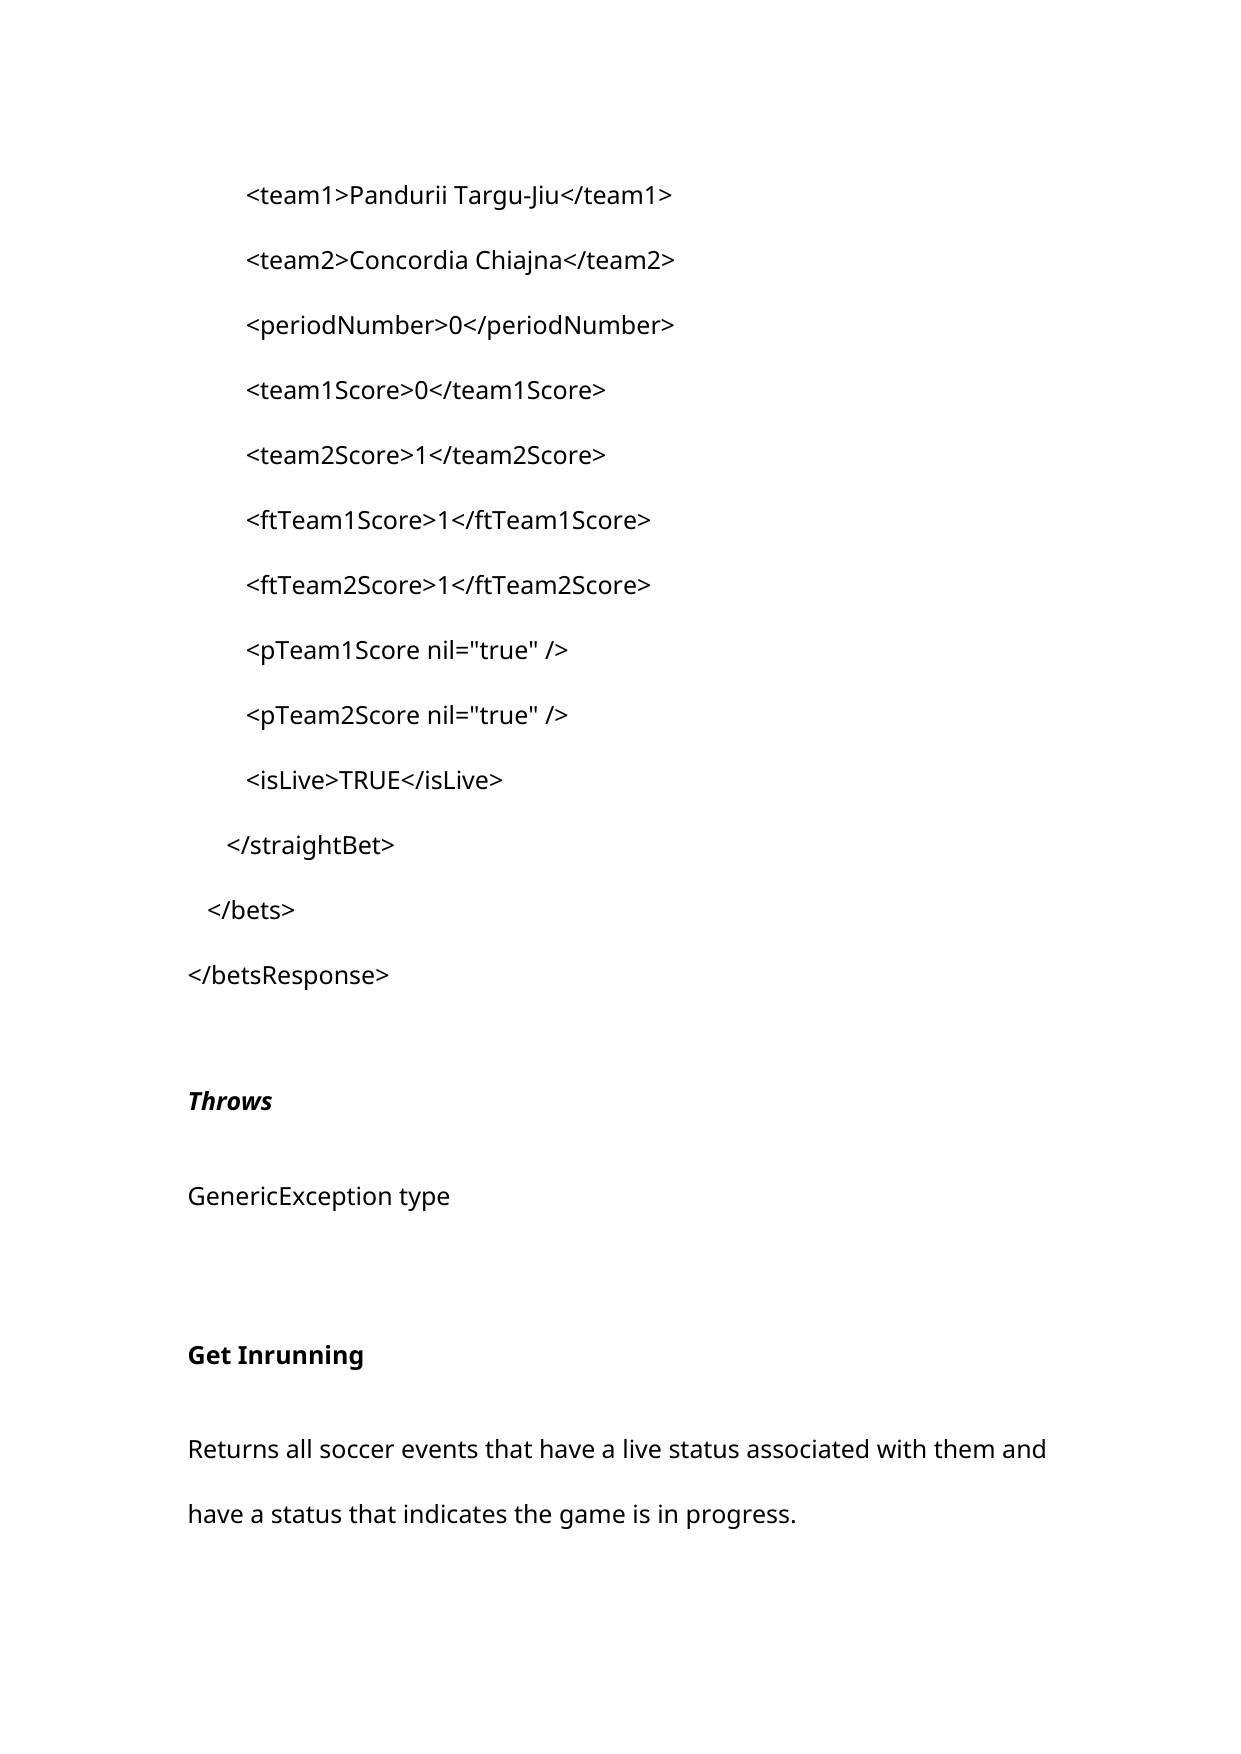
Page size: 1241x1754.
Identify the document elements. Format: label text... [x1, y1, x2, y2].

text Get Inrunning [187, 1257, 1053, 1387]
text GenericException type [187, 1163, 1053, 1228]
text Throws [187, 1069, 1053, 1134]
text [187, 1416, 1053, 1546]
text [187, 162, 1053, 1039]
